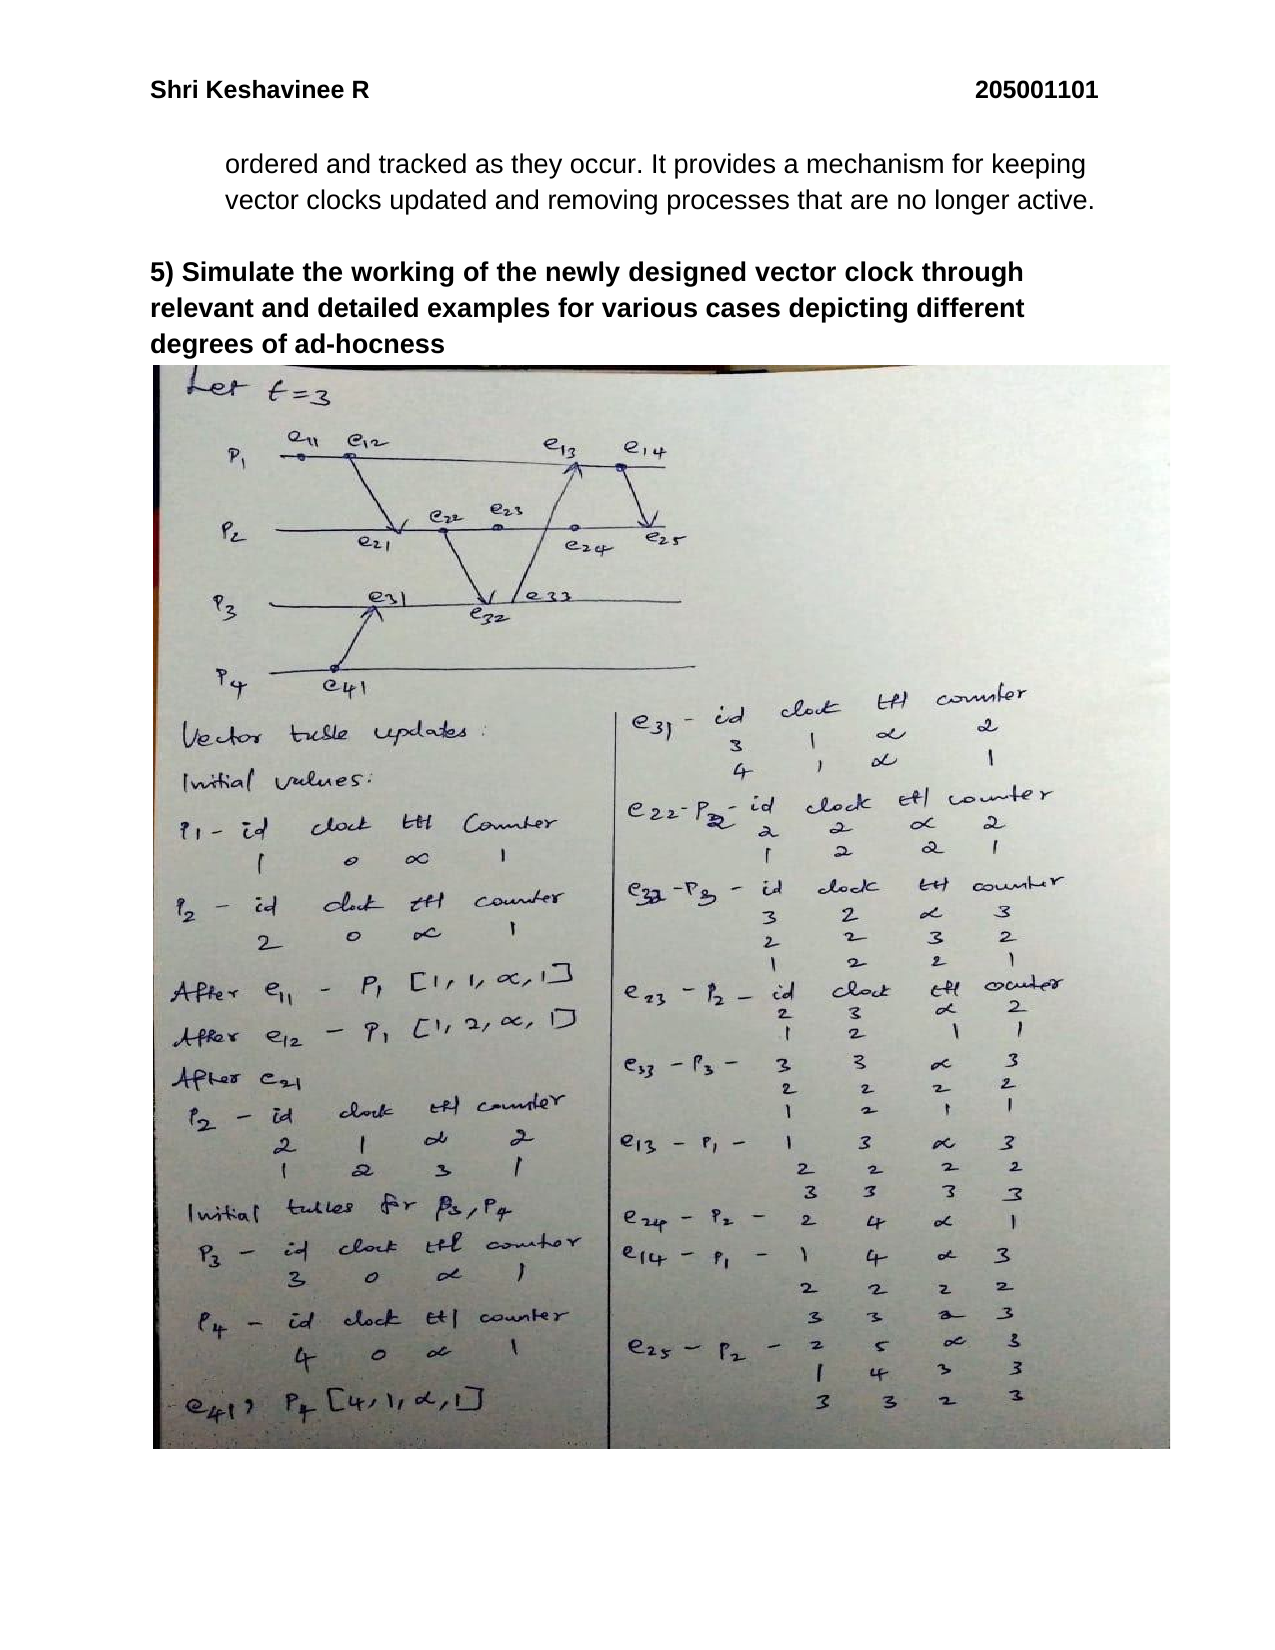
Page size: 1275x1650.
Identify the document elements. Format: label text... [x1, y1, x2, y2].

text ordered and tracked as they occur. It provides a mechanism for keeping vector clocks updated and removing processes that are no longer active. [225, 148, 1098, 215]
subtitle Simulate the working of the newly designed vector clock through relevant and detailed examples for various cases depicting different degrees of ad-hocness [150, 256, 1024, 359]
picture [153, 365, 1171, 1449]
